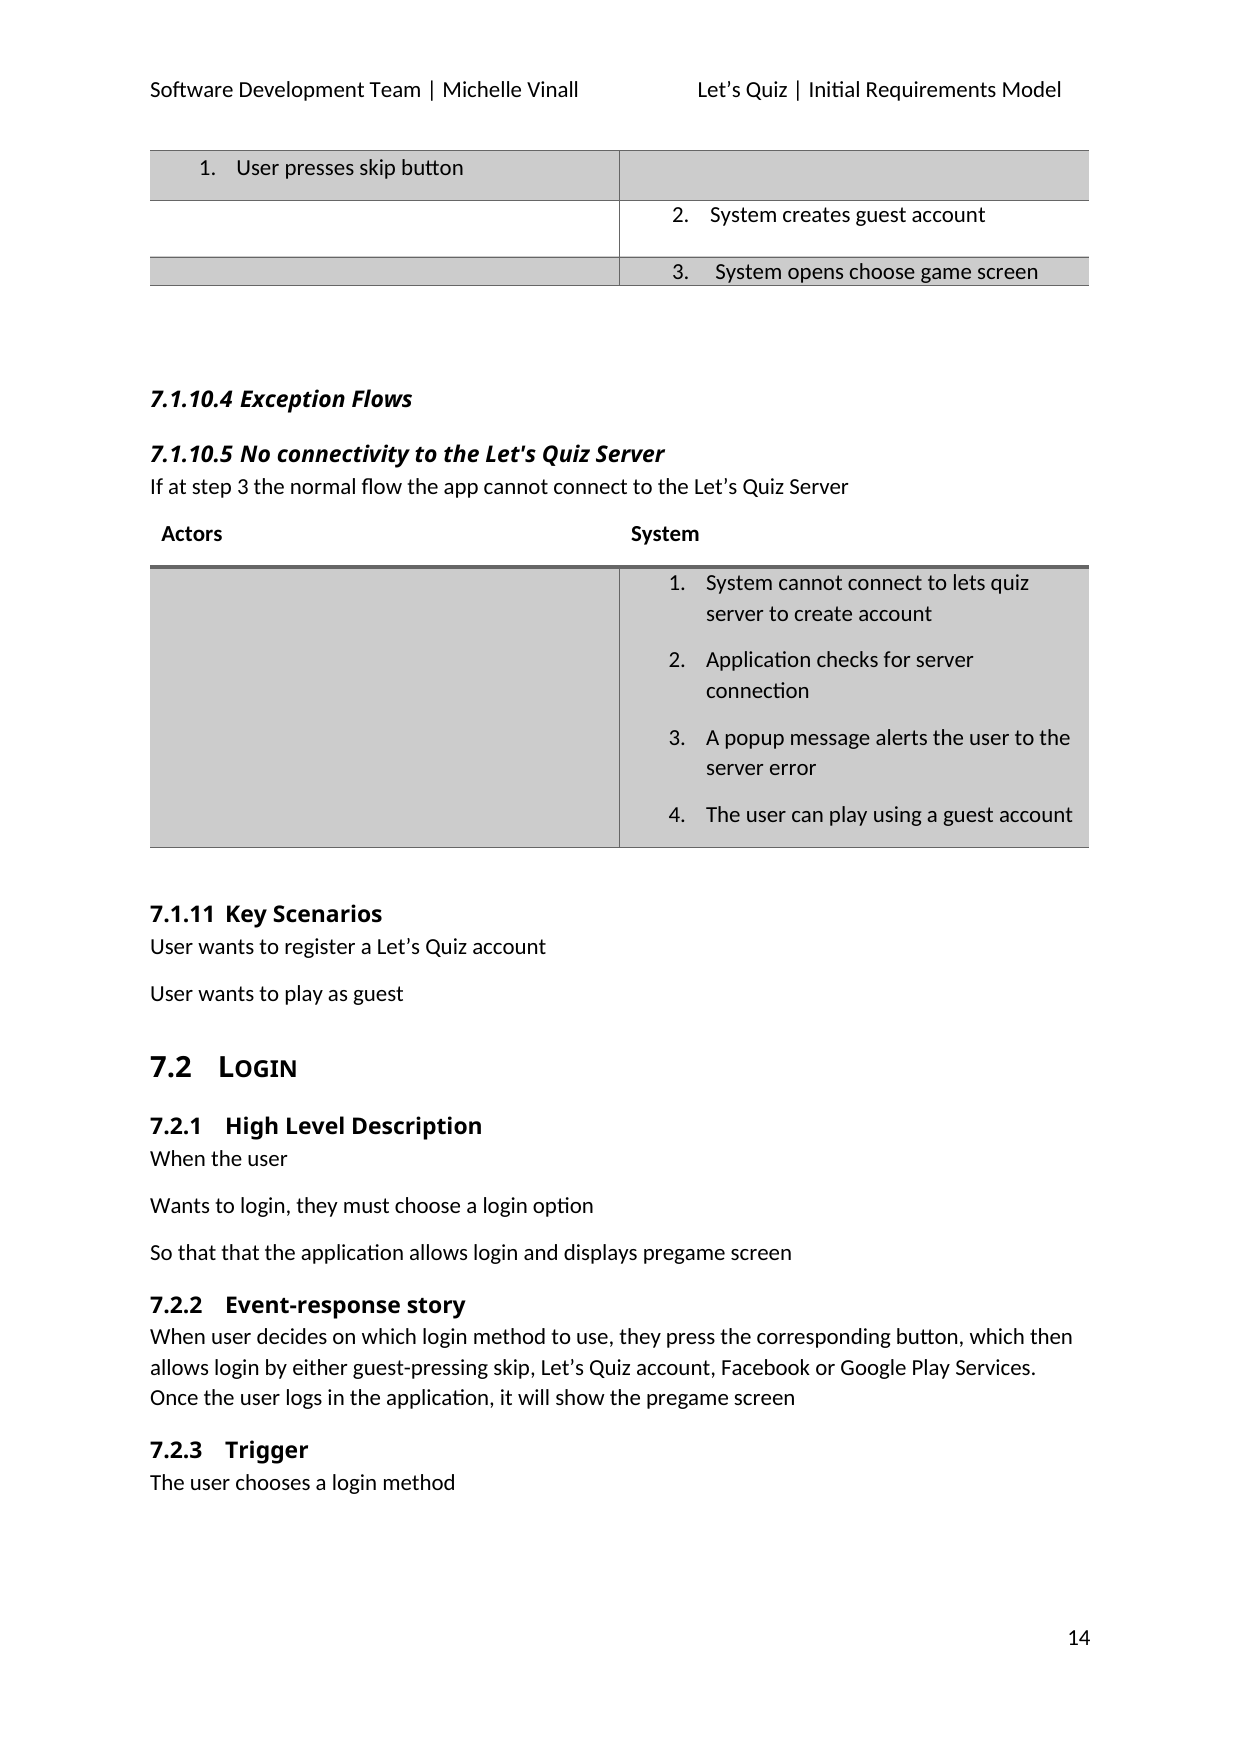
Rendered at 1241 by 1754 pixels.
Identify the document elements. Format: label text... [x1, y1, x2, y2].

subtitle Exception Flows [150, 383, 1090, 415]
subtitle Event-response story [150, 1289, 1090, 1320]
text Wants to login, they must choose a login option [150, 1191, 1090, 1219]
table_cell System cannot connect to lets quiz server to create account Application checks for server connection A popup message alerts the user to the server error The user can play using a guest account [620, 569, 1089, 847]
text User wants to play as guest [150, 979, 1090, 1007]
subtitle Login [150, 1046, 1090, 1086]
table_cell 2. System creates guest account [620, 201, 1089, 256]
subtitle Trigger [150, 1434, 1090, 1465]
text User wants to register a Let’s Quiz account [150, 932, 1090, 960]
table_cell 3. System opens choose game screen [620, 258, 1089, 285]
subtitle No connectivity to the Let's Quiz Server [150, 438, 1090, 469]
text The user chooses a login method [150, 1468, 1090, 1496]
text So that that the application allows login and displays pregame screen [150, 1238, 1090, 1266]
table_header Actors [150, 519, 619, 565]
text When the user [150, 1144, 1090, 1172]
table_cell [620, 151, 1089, 200]
text If at step 3 the normal flow the app cannot connect to the Let’s Quiz Server [150, 472, 1090, 500]
table_cell [150, 569, 619, 847]
text When user decides on which login method to use, they press the corresponding button, which then allows login by either guest-pressing skip, Let’s Quiz account, Facebook or Google Play Services. Once the user logs in the application, it will show the pregame screen [150, 1322, 1090, 1411]
subtitle Key Scenarios [150, 898, 1090, 929]
table_cell User presses skip button [150, 151, 619, 200]
subtitle High Level Description [150, 1110, 1090, 1141]
table_cell [150, 201, 619, 256]
table_header System [620, 519, 1089, 565]
table_cell [150, 258, 619, 285]
